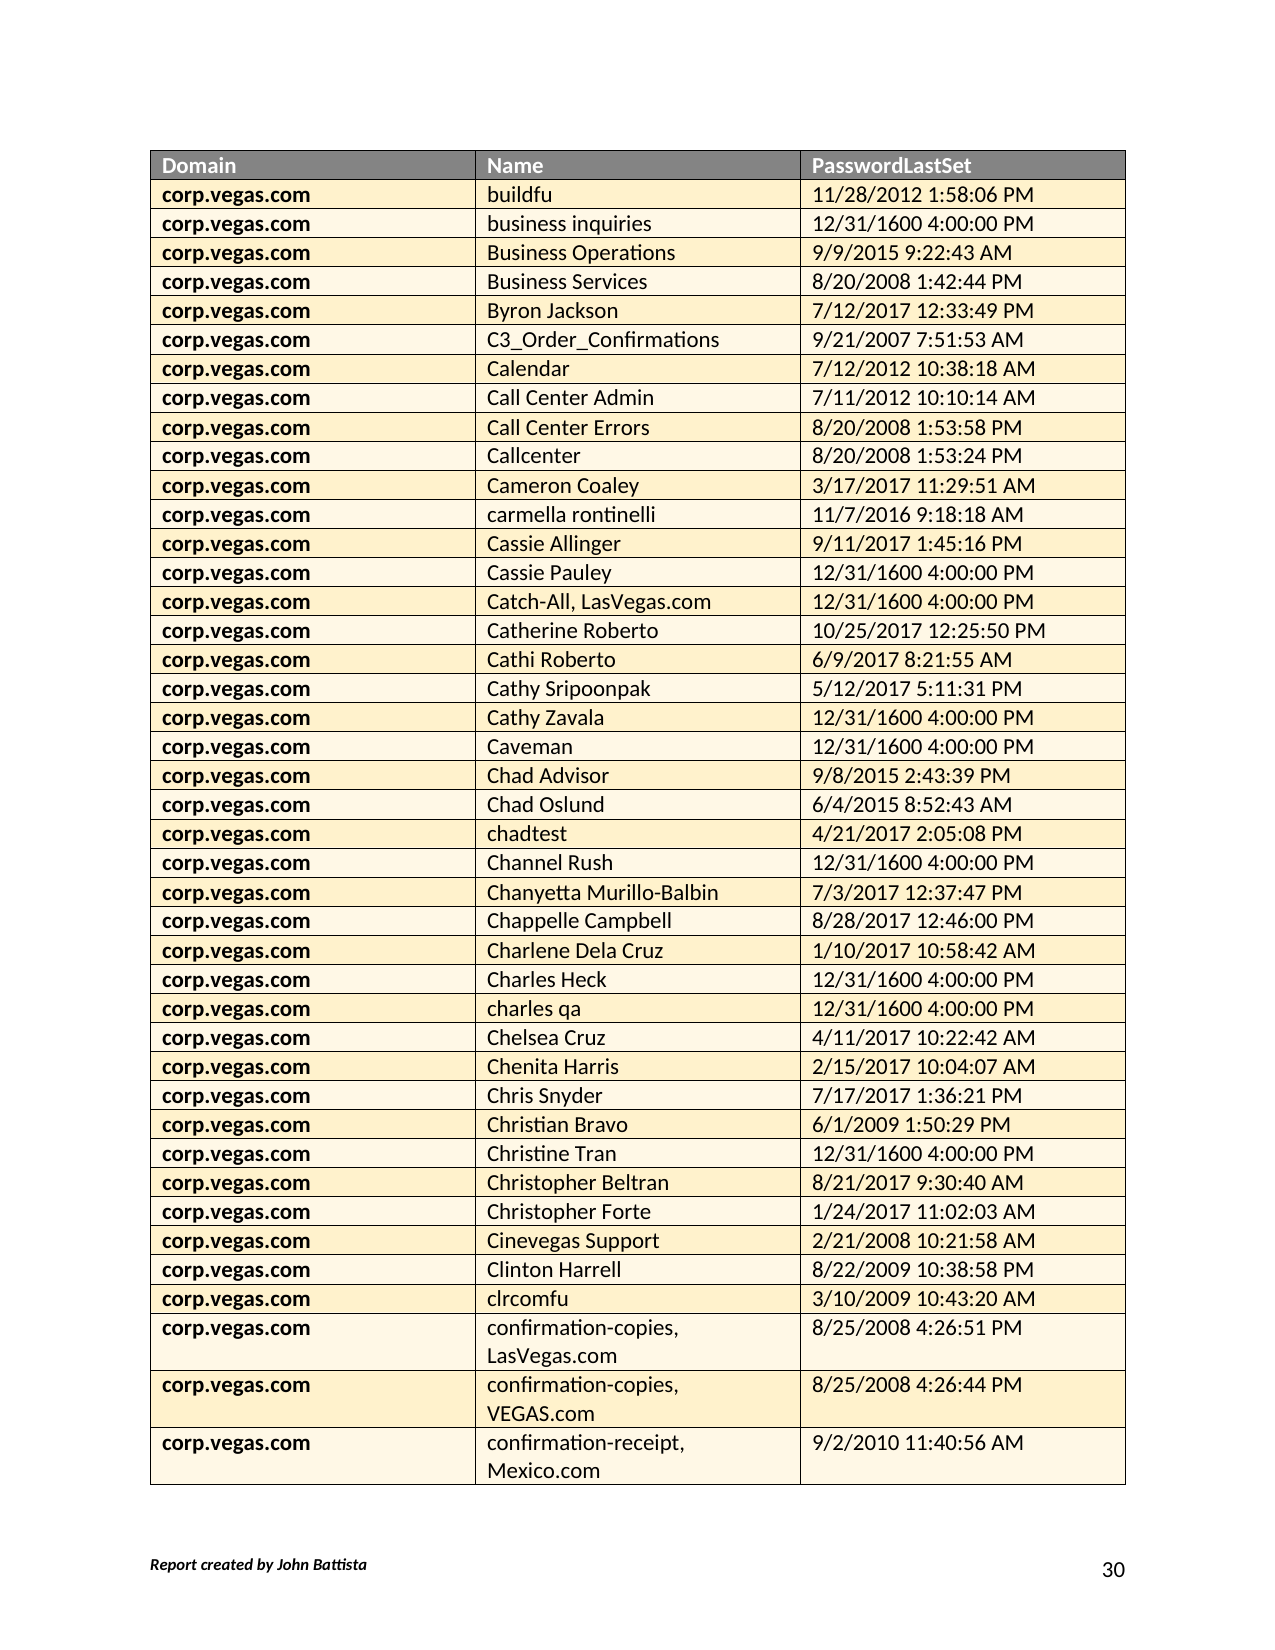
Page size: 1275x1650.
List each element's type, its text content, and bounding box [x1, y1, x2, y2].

table_cell confirmation-copies, LasVegas.com [476, 1314, 800, 1369]
table_cell 9/8/2015 2:43:39 PM [801, 761, 1125, 789]
table_cell Caveman [476, 732, 800, 760]
table_cell 8/25/2008 4:26:51 PM [801, 1314, 1125, 1369]
table_cell 3/17/2017 11:29:51 AM [801, 471, 1125, 499]
table_cell 12/31/1600 4:00:00 PM [801, 558, 1125, 586]
table_cell Chad Oslund [476, 790, 800, 818]
table_cell corp.vegas.com [151, 442, 475, 470]
table_cell 9/21/2007 7:51:53 AM [801, 325, 1125, 353]
table_cell 9/11/2017 1:45:16 PM [801, 529, 1125, 557]
table_cell 1/10/2017 10:58:42 AM [801, 936, 1125, 964]
table_cell corp.vegas.com [151, 732, 475, 760]
table_cell corp.vegas.com [151, 500, 475, 528]
table_cell Cameron Coaley [476, 471, 800, 499]
table_cell 8/20/2008 1:53:58 PM [801, 413, 1125, 441]
table_cell 6/9/2017 8:21:55 AM [801, 645, 1125, 673]
table_cell 11/7/2016 9:18:18 AM [801, 500, 1125, 528]
table_cell C3_Order_Confirmations [476, 325, 800, 353]
table_header Domain [151, 151, 475, 179]
table_cell corp.vegas.com [151, 296, 475, 324]
table_cell corp.vegas.com [151, 325, 475, 353]
table_cell Chad Advisor [476, 761, 800, 789]
table_cell corp.vegas.com [151, 529, 475, 557]
table_cell corp.vegas.com [151, 1052, 475, 1080]
table_cell 12/31/1600 4:00:00 PM [801, 994, 1125, 1022]
table_cell corp.vegas.com [151, 965, 475, 993]
table_cell 7/12/2017 12:33:49 PM [801, 296, 1125, 324]
table_cell Cathy Zavala [476, 703, 800, 731]
table_cell 12/31/1600 4:00:00 PM [801, 1139, 1125, 1167]
table_cell 7/11/2012 10:10:14 AM [801, 384, 1125, 412]
table_cell 8/21/2017 9:30:40 AM [801, 1168, 1125, 1196]
table_cell Business Services [476, 267, 800, 295]
table_cell Chelsea Cruz [476, 1023, 800, 1051]
table_cell corp.vegas.com [151, 1371, 475, 1427]
table_cell 1/24/2017 11:02:03 AM [801, 1197, 1125, 1225]
table_cell corp.vegas.com [151, 1023, 475, 1051]
table_cell corp.vegas.com [151, 413, 475, 441]
table_cell 4/11/2017 10:22:42 AM [801, 1023, 1125, 1051]
table_cell Catch-All, LasVegas.com [476, 587, 800, 615]
table_cell 12/31/1600 4:00:00 PM [801, 703, 1125, 731]
table_header Name [476, 151, 800, 179]
table_cell corp.vegas.com [151, 558, 475, 586]
table_cell 10/25/2017 12:25:50 PM [801, 616, 1125, 644]
table_cell Christopher Forte [476, 1197, 800, 1225]
table_cell 6/4/2015 8:52:43 AM [801, 790, 1125, 818]
table_cell Call Center Errors [476, 413, 800, 441]
table_cell corp.vegas.com [151, 180, 475, 208]
table_cell 12/31/1600 4:00:00 PM [801, 849, 1125, 877]
table_cell corp.vegas.com [151, 936, 475, 964]
table_cell Call Center Admin [476, 384, 800, 412]
table_cell 7/17/2017 1:36:21 PM [801, 1081, 1125, 1109]
table_cell 9/9/2015 9:22:43 AM [801, 238, 1125, 266]
table_cell Charlene Dela Cruz [476, 936, 800, 964]
table_header PasswordLastSet [801, 151, 1125, 179]
table_cell Byron Jackson [476, 296, 800, 324]
table_cell Callcenter [476, 442, 800, 470]
table_cell 12/31/1600 4:00:00 PM [801, 732, 1125, 760]
table_cell 4/21/2017 2:05:08 PM [801, 820, 1125, 847]
table_cell corp.vegas.com [151, 267, 475, 295]
table_cell 12/31/1600 4:00:00 PM [801, 965, 1125, 993]
table_cell Catherine Roberto [476, 616, 800, 644]
table_cell 6/1/2009 1:50:29 PM [801, 1110, 1125, 1138]
table_cell Christian Bravo [476, 1110, 800, 1138]
table_cell 3/10/2009 10:43:20 AM [801, 1285, 1125, 1312]
table_cell Calendar [476, 355, 800, 382]
table_cell corp.vegas.com [151, 355, 475, 382]
table_cell Cassie Allinger [476, 529, 800, 557]
table_cell corp.vegas.com [151, 1285, 475, 1312]
table_cell corp.vegas.com [151, 878, 475, 906]
table_cell Business Operations [476, 238, 800, 266]
table_cell 8/22/2009 10:38:58 PM [801, 1255, 1125, 1283]
table_cell Clinton Harrell [476, 1255, 800, 1283]
table_cell confirmation-receipt, Mexico.com [476, 1428, 800, 1484]
table_cell Cassie Pauley [476, 558, 800, 586]
table_cell corp.vegas.com [151, 849, 475, 877]
table_cell 11/28/2012 1:58:06 PM [801, 180, 1125, 208]
table_cell corp.vegas.com [151, 1168, 475, 1196]
table_cell corp.vegas.com [151, 907, 475, 935]
table_cell corp.vegas.com [151, 1197, 475, 1225]
table_cell Christine Tran [476, 1139, 800, 1167]
table_cell Cathi Roberto [476, 645, 800, 673]
table_cell corp.vegas.com [151, 820, 475, 847]
table_cell Channel Rush [476, 849, 800, 877]
table_cell Charles Heck [476, 965, 800, 993]
table_cell 12/31/1600 4:00:00 PM [801, 209, 1125, 237]
table_cell corp.vegas.com [151, 761, 475, 789]
table_cell 9/2/2010 11:40:56 AM [801, 1428, 1125, 1484]
table_cell corp.vegas.com [151, 1139, 475, 1167]
table_cell chadtest [476, 820, 800, 847]
table_cell 2/21/2008 10:21:58 AM [801, 1226, 1125, 1254]
table_cell 7/3/2017 12:37:47 PM [801, 878, 1125, 906]
table_cell corp.vegas.com [151, 1226, 475, 1254]
table_cell corp.vegas.com [151, 1428, 475, 1484]
table_cell corp.vegas.com [151, 587, 475, 615]
table_cell confirmation-copies, VEGAS.com [476, 1371, 800, 1427]
table_cell Chanyetta Murillo-Balbin [476, 878, 800, 906]
table_cell corp.vegas.com [151, 645, 475, 673]
table_cell corp.vegas.com [151, 790, 475, 818]
table_cell corp.vegas.com [151, 1110, 475, 1138]
table_cell carmella rontinelli [476, 500, 800, 528]
table_cell Cinevegas Support [476, 1226, 800, 1254]
table_cell business inquiries [476, 209, 800, 237]
table_cell 2/15/2017 10:04:07 AM [801, 1052, 1125, 1080]
table_cell corp.vegas.com [151, 674, 475, 702]
table_cell 8/28/2017 12:46:00 PM [801, 907, 1125, 935]
table_cell Cathy Sripoonpak [476, 674, 800, 702]
table_cell corp.vegas.com [151, 471, 475, 499]
table_cell Chappelle Campbell [476, 907, 800, 935]
table_cell corp.vegas.com [151, 616, 475, 644]
table_cell buildfu [476, 180, 800, 208]
table_cell corp.vegas.com [151, 209, 475, 237]
table_cell corp.vegas.com [151, 384, 475, 412]
table_cell Chris Snyder [476, 1081, 800, 1109]
table_cell 8/25/2008 4:26:44 PM [801, 1371, 1125, 1427]
table_cell corp.vegas.com [151, 238, 475, 266]
table_cell corp.vegas.com [151, 994, 475, 1022]
table_cell corp.vegas.com [151, 1314, 475, 1369]
table_cell corp.vegas.com [151, 703, 475, 731]
table_cell charles qa [476, 994, 800, 1022]
table_cell clrcomfu [476, 1285, 800, 1312]
table_cell 7/12/2012 10:38:18 AM [801, 355, 1125, 382]
table_cell 8/20/2008 1:53:24 PM [801, 442, 1125, 470]
table_cell corp.vegas.com [151, 1081, 475, 1109]
table_cell 5/12/2017 5:11:31 PM [801, 674, 1125, 702]
table_cell 8/20/2008 1:42:44 PM [801, 267, 1125, 295]
table_cell 12/31/1600 4:00:00 PM [801, 587, 1125, 615]
table_cell corp.vegas.com [151, 1255, 475, 1283]
table_cell Chenita Harris [476, 1052, 800, 1080]
table_cell Christopher Beltran [476, 1168, 800, 1196]
